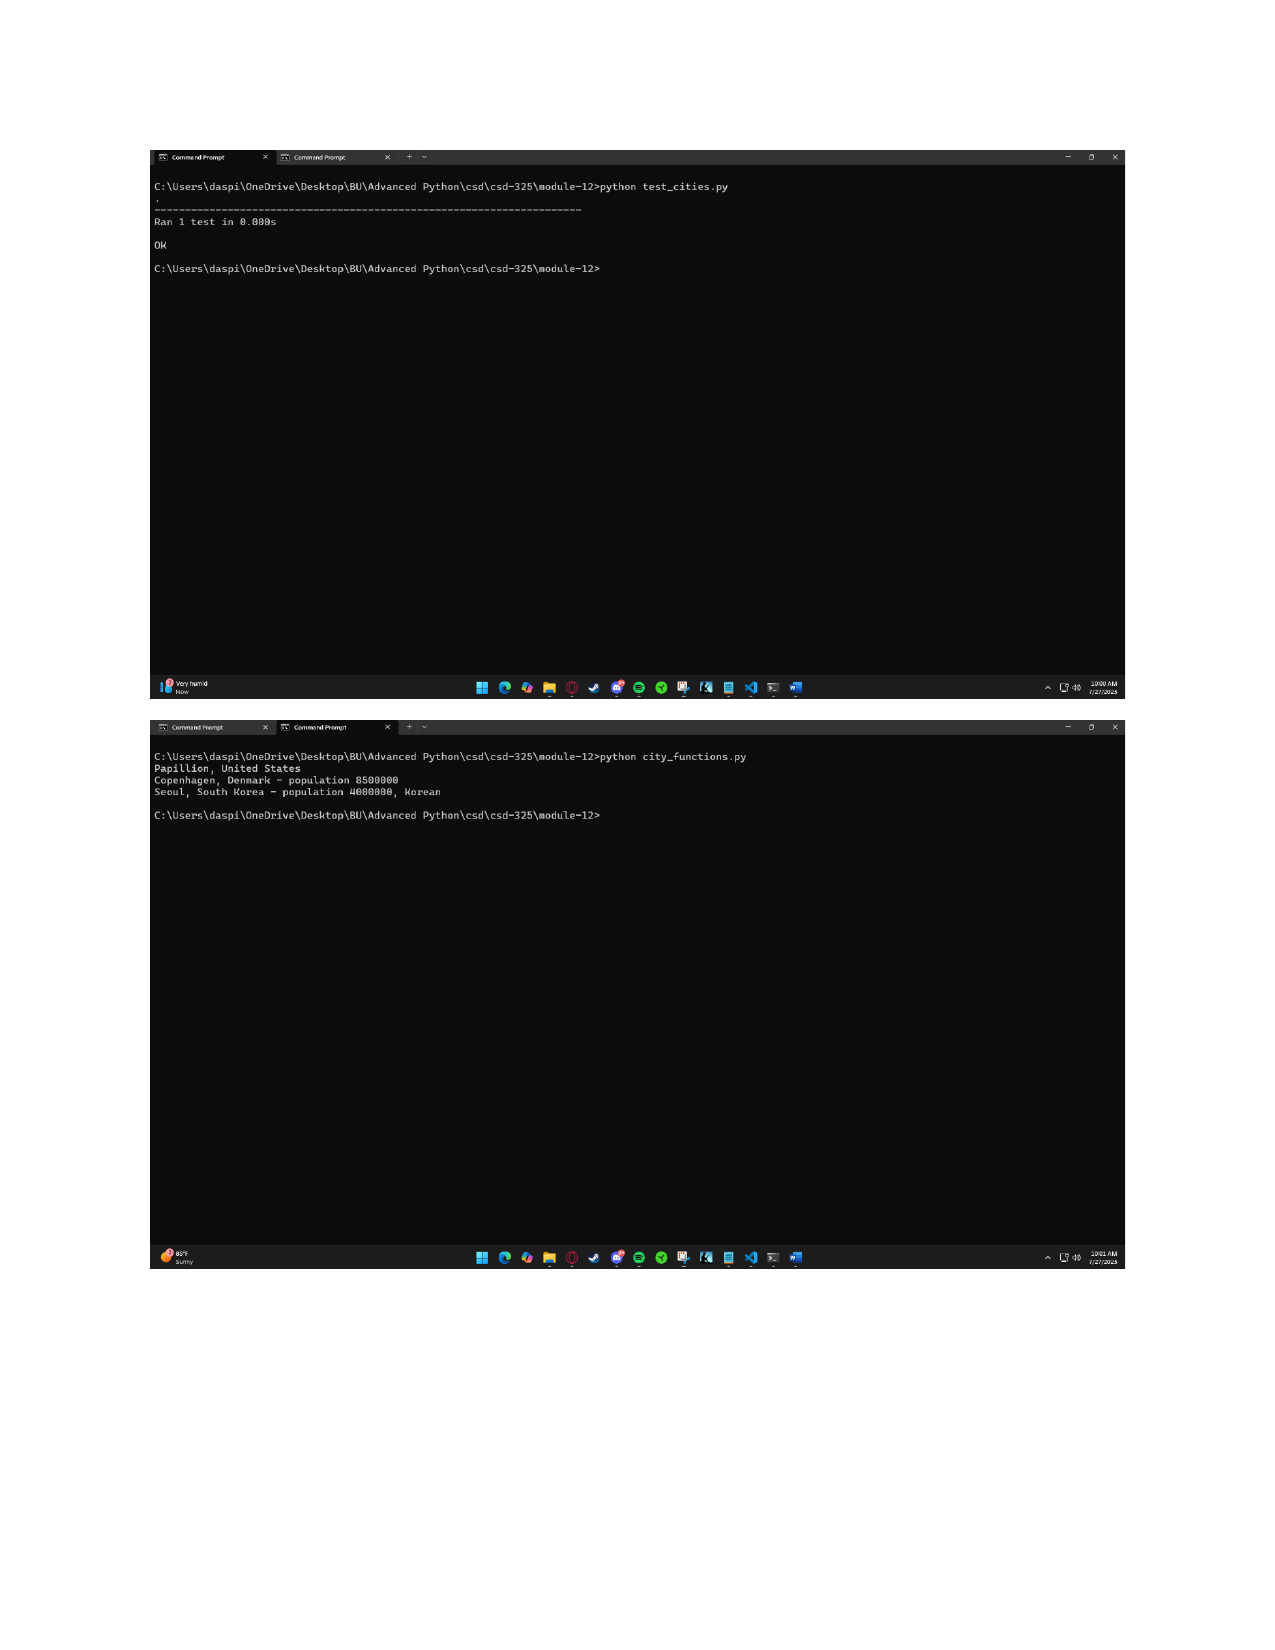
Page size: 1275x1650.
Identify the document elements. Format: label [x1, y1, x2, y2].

picture [150, 150, 1125, 699]
picture [150, 720, 1125, 1269]
